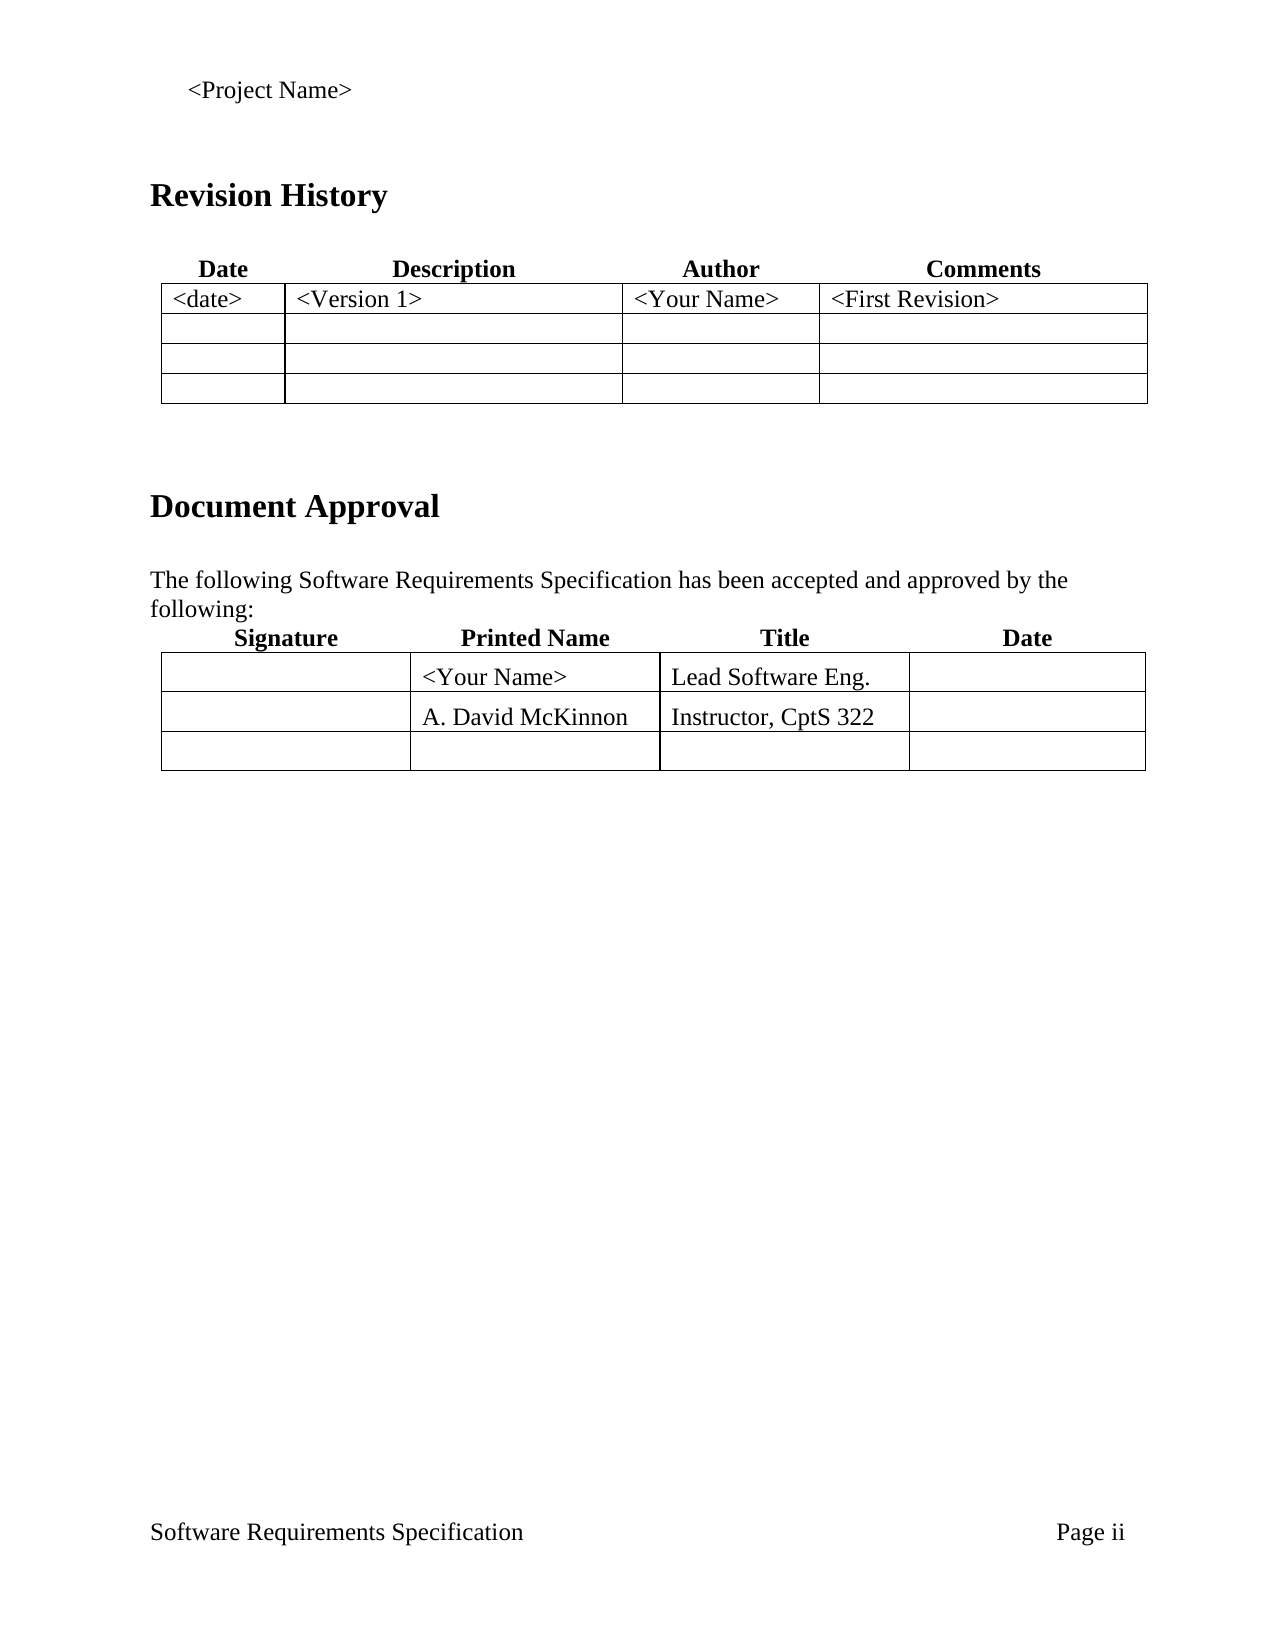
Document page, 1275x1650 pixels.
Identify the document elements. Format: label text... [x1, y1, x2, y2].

table_cell Lead Software Eng. [661, 653, 909, 691]
table_cell [286, 374, 622, 402]
table_cell [162, 692, 410, 731]
table_cell <Version 1> [286, 284, 622, 313]
table_cell <First Revision> [820, 284, 1147, 313]
table_header Date [909, 623, 1146, 652]
table_cell [910, 653, 1145, 691]
table_header Author [623, 255, 819, 283]
table_header Comments [819, 255, 1147, 283]
table_header Date [161, 255, 285, 283]
table_cell [910, 732, 1145, 770]
table_cell Instructor, CptS 322 [661, 692, 909, 731]
table_header Printed Name [411, 623, 660, 652]
table_cell [661, 732, 909, 770]
table_cell <Your Name> [623, 284, 819, 313]
table_cell [162, 653, 410, 691]
subtitle Document Approval [150, 486, 1125, 524]
table_cell <date> [162, 284, 284, 313]
table_cell [286, 344, 622, 373]
table_cell [910, 692, 1145, 731]
text The following Software Requirements Specification has been accepted and approved by the following: [150, 566, 1125, 623]
table_cell [820, 344, 1147, 373]
table_cell A. David McKinnon [411, 692, 659, 731]
table_header Title [660, 623, 909, 652]
table_cell [623, 344, 819, 373]
table_cell [162, 314, 284, 343]
table_cell <Your Name> [411, 653, 659, 691]
table_header Signature [161, 623, 411, 652]
table_cell [623, 374, 819, 402]
table_cell [286, 314, 622, 343]
table_cell [162, 732, 410, 770]
subtitle Revision History [150, 175, 1125, 213]
table_cell [162, 344, 284, 373]
table_cell [162, 374, 284, 402]
table_cell [820, 314, 1147, 343]
table_header Description [285, 255, 622, 283]
table_cell [411, 732, 659, 770]
table_cell [623, 314, 819, 343]
table_cell [820, 374, 1147, 402]
